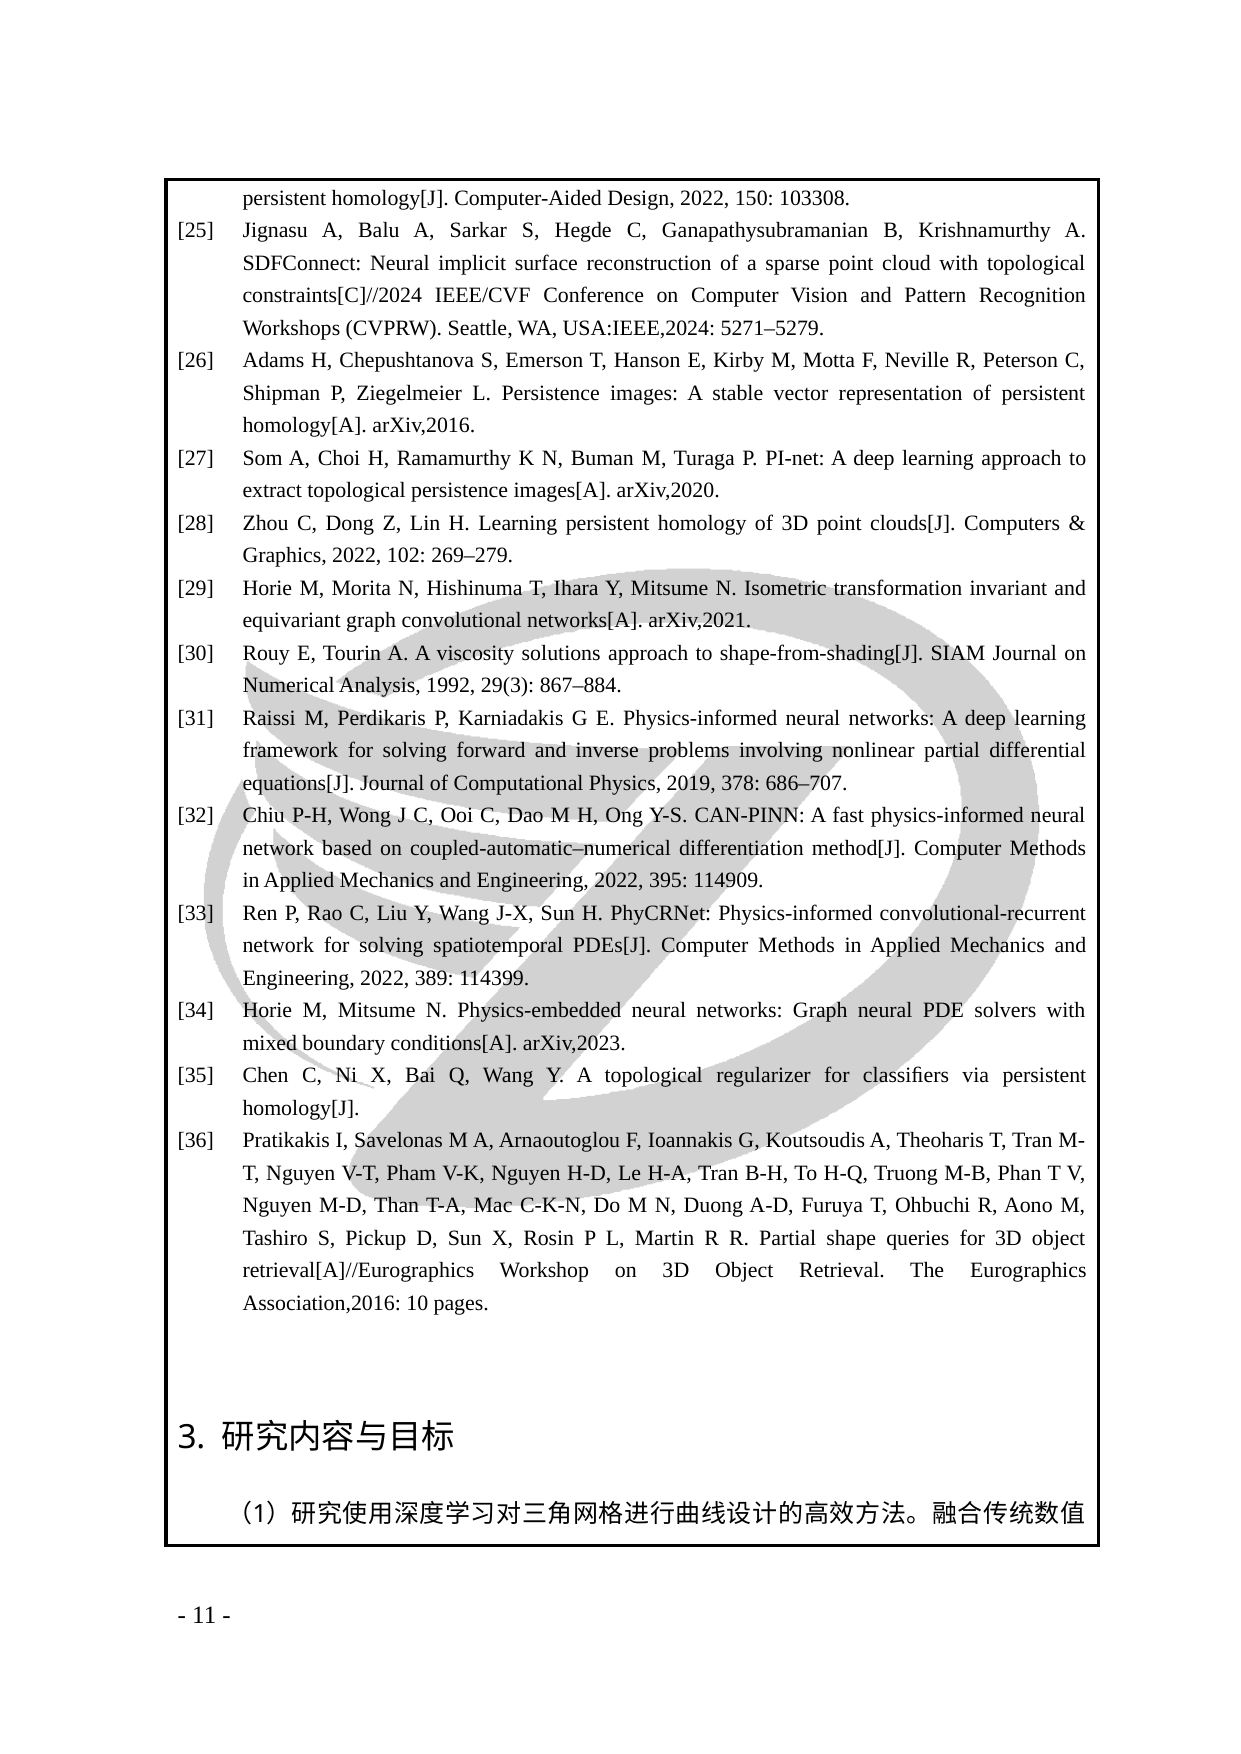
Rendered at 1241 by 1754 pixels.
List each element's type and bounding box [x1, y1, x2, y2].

table_cell [168, 181, 1097, 1544]
